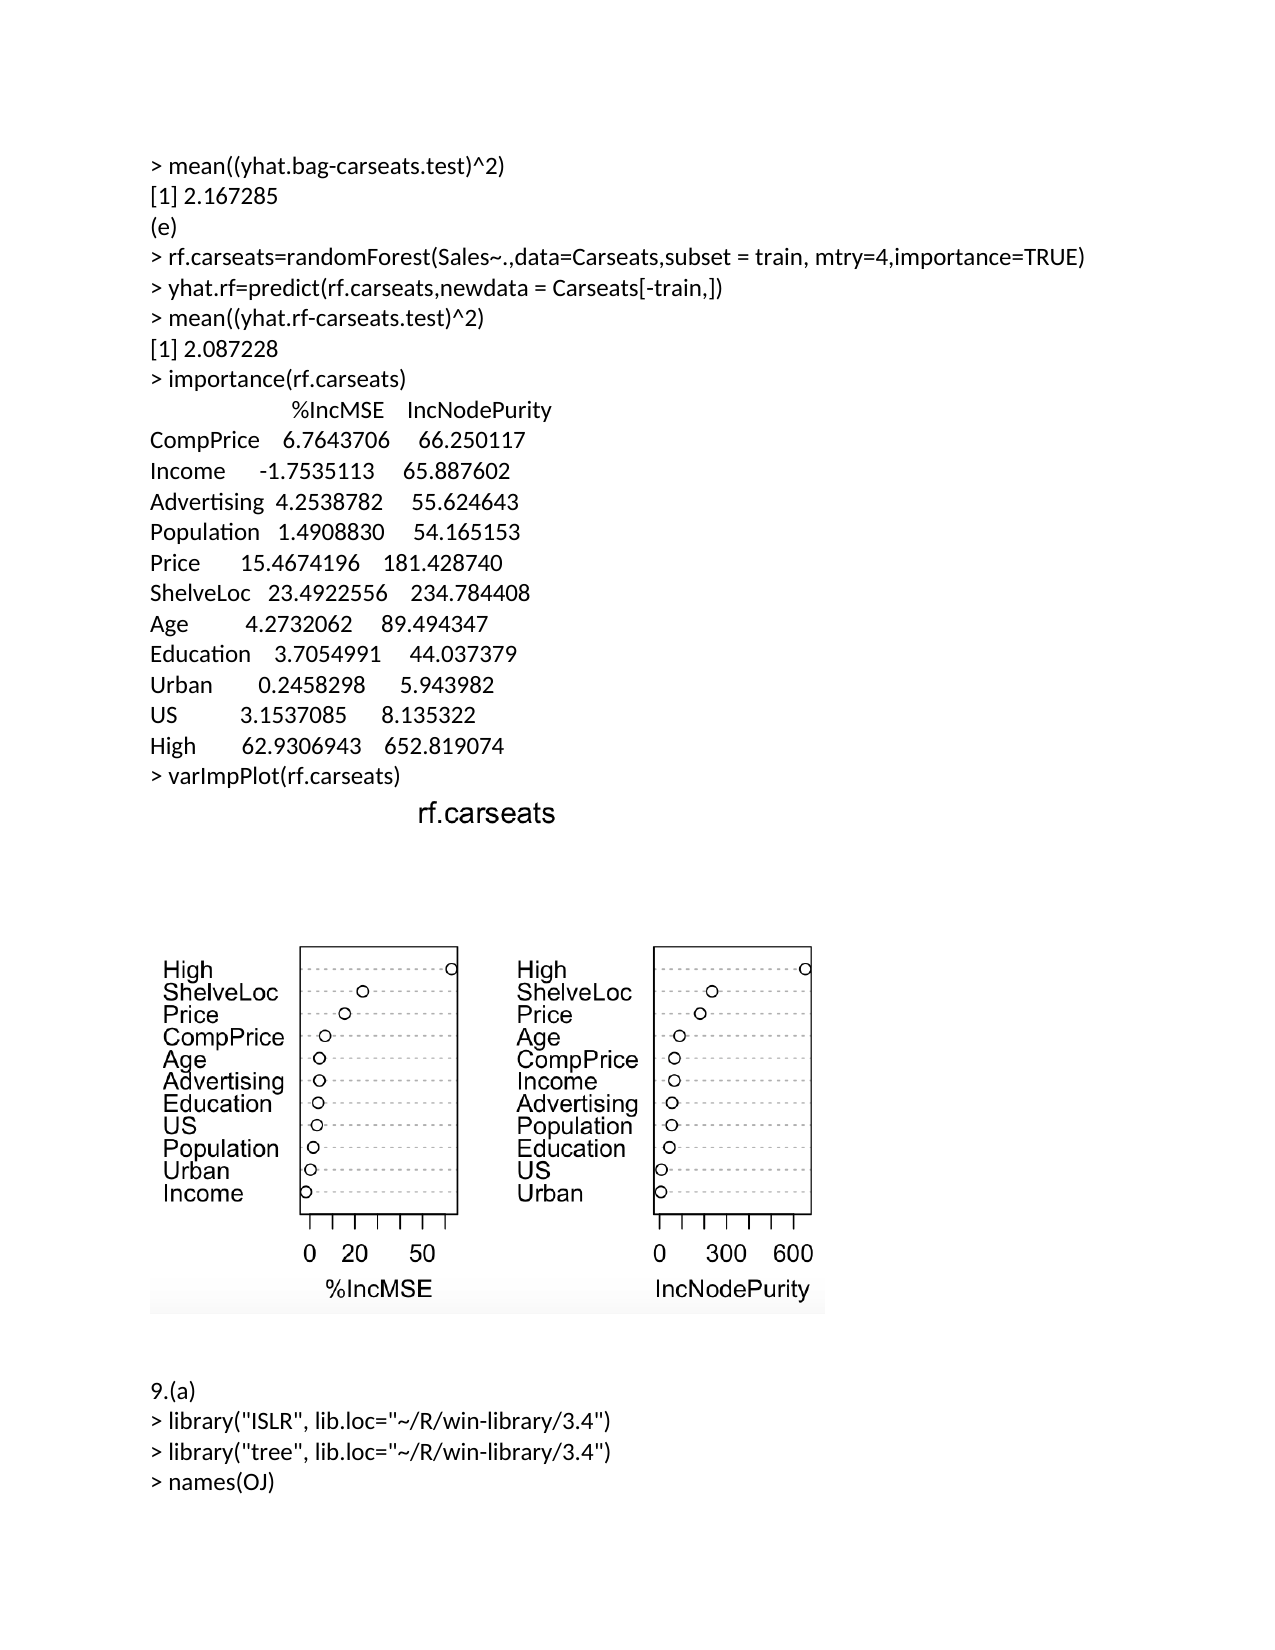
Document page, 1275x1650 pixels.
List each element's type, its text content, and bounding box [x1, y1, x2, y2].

text > rf.carseats=randomForest(Sales~.,data=Carseats,subset = train, mtry=4,importance=TRUE) [150, 242, 1125, 272]
text > names(OJ) [150, 1466, 1125, 1497]
text > yhat.rf=predict(rf.carseats,newdata = Carseats[-train,]) [150, 272, 1125, 303]
text > library("tree", lib.loc="~/R/win-library/3.4") [150, 1436, 1125, 1466]
text High 62.9306943 652.819074 [150, 730, 1125, 760]
text > varImpPlot(rf.carseats) [150, 760, 1125, 791]
text Income -1.7535113 65.887602 [150, 455, 1125, 486]
text Price 15.4674196 181.428740 [150, 547, 1125, 577]
text (e) [150, 211, 1125, 242]
text Population 1.4908830 54.165153 [150, 516, 1125, 547]
text 9.(a) [150, 1375, 1125, 1405]
text > mean((yhat.rf-carseats.test)^2) [150, 303, 1125, 333]
text [1] 2.087228 [150, 333, 1125, 364]
text ShelveLoc 23.4922556 234.784408 [150, 577, 1125, 608]
text > mean((yhat.bag-carseats.test)^2) [150, 150, 1125, 181]
text [1] 2.167285 [150, 181, 1125, 211]
picture [150, 791, 825, 1314]
text > library("ISLR", lib.loc="~/R/win-library/3.4") [150, 1405, 1125, 1436]
text CompPrice 6.7643706 66.250117 [150, 425, 1125, 455]
text US 3.1537085 8.135322 [150, 699, 1125, 730]
text Education 3.7054991 44.037379 [150, 638, 1125, 669]
text Urban 0.2458298 5.943982 [150, 669, 1125, 699]
text > importance(rf.carseats) [150, 364, 1125, 394]
text %IncMSE IncNodePurity [150, 394, 1125, 425]
text Advertising 4.2538782 55.624643 [150, 486, 1125, 516]
text Age 4.2732062 89.494347 [150, 608, 1125, 638]
